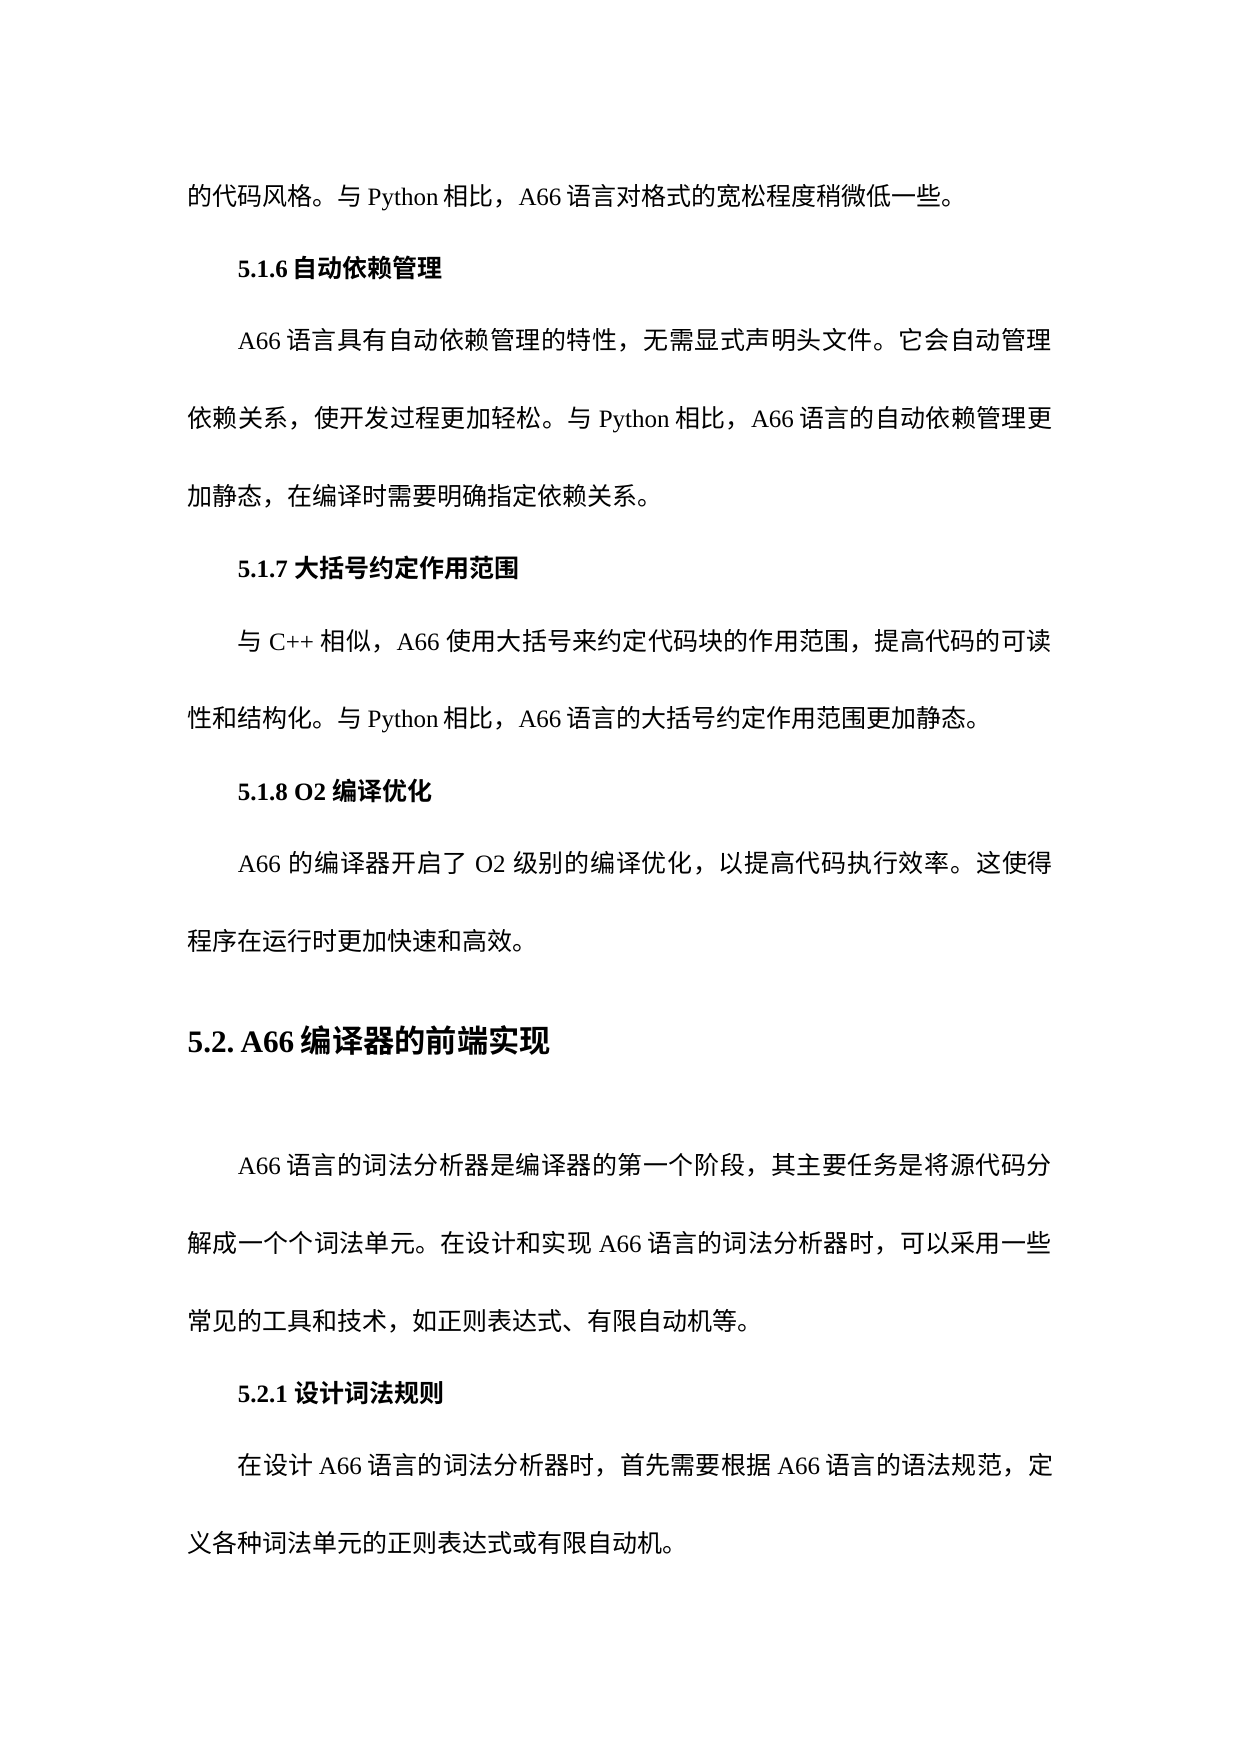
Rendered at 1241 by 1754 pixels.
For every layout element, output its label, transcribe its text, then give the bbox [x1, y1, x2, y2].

text 5.2.1 设计词法规则 [187, 1359, 1053, 1424]
text A66 的编译器开启了 O2 级别的编译优化，以提高代码执行效率。这使得程序在运行时更加快速和高效。 [187, 829, 1053, 972]
text 在设计A66语言的词法分析器时，首先需要根据A66语言的语法规范，定义各种词法单元的正则表达式或有限自动机。 [187, 1431, 1053, 1574]
text A66语言具有自动依赖管理的特性，无需显式声明头文件。它会自动管理依赖关系，使开发过程更加轻松。与Python相比，A66语言的自动依赖管理更加静态，在编译时需要明确指定依赖关系。 [187, 306, 1053, 527]
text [187, 162, 1053, 227]
text A66语言的词法分析器是编译器的第一个阶段，其主要任务是将源代码分解成一个个词法单元。在设计和实现A66语言的词法分析器时，可以采用一些常见的工具和技术，如正则表达式、有限自动机等。 [187, 1131, 1053, 1352]
subtitle 5.2. A66编译器的前端实现 [187, 1006, 1053, 1071]
text 5.1.7 大括号约定作用范围 [187, 534, 1053, 599]
text 5.1.8 O2 编译优化 [187, 757, 1053, 822]
text 与 C++ 相似，A66 使用大括号来约定代码块的作用范围，提高代码的可读性和结构化。与Python相比，A66语言的大括号约定作用范围更加静态。 [187, 607, 1053, 749]
text 5.1.6自动依赖管理 [187, 234, 1053, 299]
